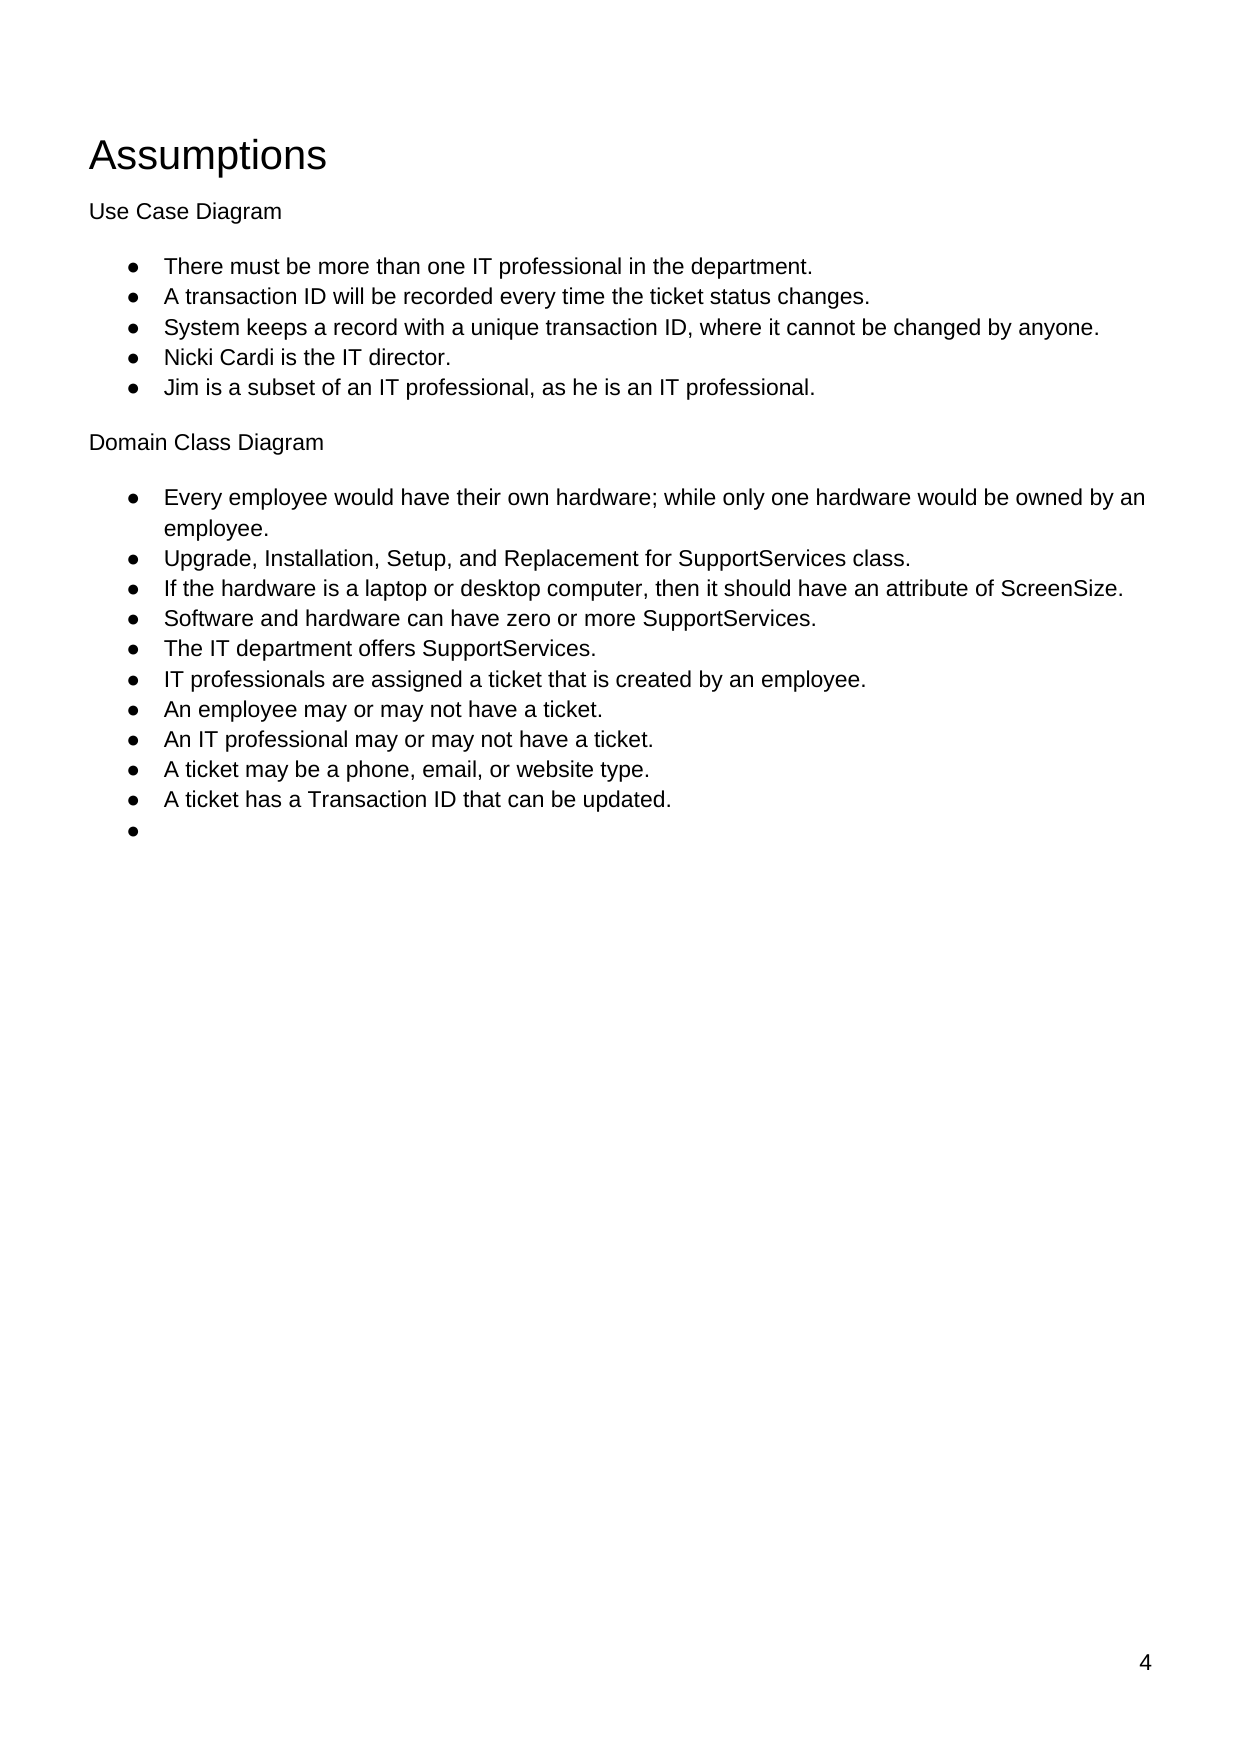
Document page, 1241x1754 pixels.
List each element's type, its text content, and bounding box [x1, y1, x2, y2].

list If the hardware is a laptop or desktop computer, then it should have an attribute of ScreenSize. [126, 575, 1152, 601]
list A transaction ID will be recorded every time the ticket status changes. [126, 283, 1152, 309]
list System keeps a record with a unique transaction ID, where it cannot be changed by anyone. [126, 313, 1152, 340]
list Upgrade, Installation, Setup, and Replacement for SupportServices class. [126, 545, 1152, 571]
list Jim is a subset of an IT professional, as he is an IT professional. [126, 374, 1152, 400]
list The IT department offers SupportServices. [126, 635, 1152, 662]
text Domain Class Diagram [88, 429, 1152, 455]
list A ticket has a Transaction ID that can be updated. [126, 786, 1152, 813]
list IT professionals are assigned a ticket that is created by an employee. [126, 666, 1152, 692]
list An IT professional may or may not have a ticket. [126, 726, 1152, 752]
list Every employee would have their own hardware; while only one hardware would be owned by an employee. [126, 484, 1152, 541]
text Use Case Diagram [88, 198, 1152, 224]
list Nicki Cardi is the IT director. [126, 344, 1152, 370]
list There must be more than one IT professional in the department. [126, 253, 1152, 279]
list An employee may or may not have a ticket. [126, 696, 1152, 722]
list A ticket may be a phone, email, or website type. [126, 756, 1152, 782]
subtitle Assumptions [88, 130, 1152, 178]
list Software and hardware can have zero or more SupportServices. [126, 605, 1152, 631]
